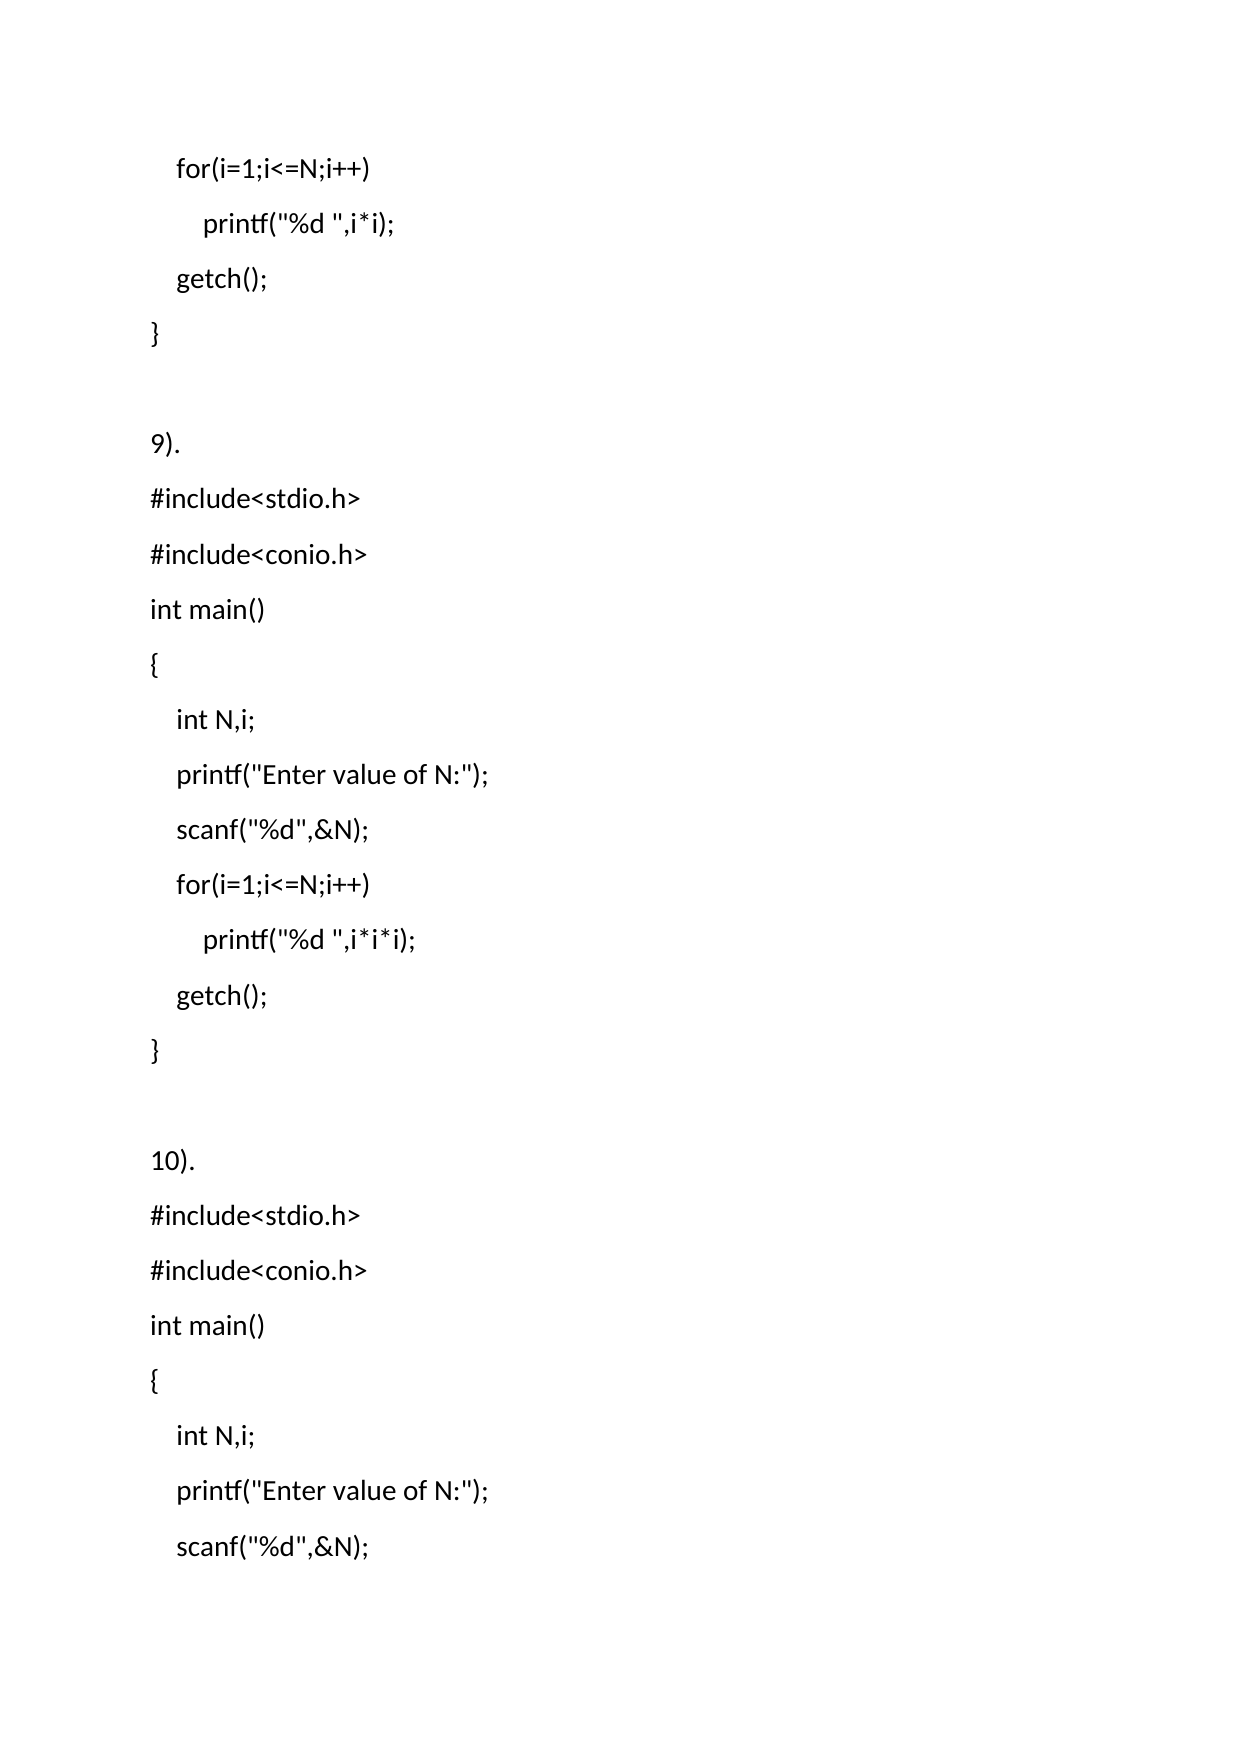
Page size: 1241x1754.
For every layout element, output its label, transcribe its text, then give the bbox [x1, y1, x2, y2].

text printf("Enter value of N:"); [150, 756, 1090, 792]
text scanf("%d",&N); [150, 811, 1090, 847]
text #include<conio.h> [150, 536, 1090, 571]
text int main() [150, 1307, 1090, 1343]
text 9). [150, 426, 1090, 461]
text } [150, 315, 1090, 351]
text { [150, 646, 1090, 682]
text 10). [150, 1142, 1090, 1177]
text { [150, 1362, 1090, 1398]
text getch(); [150, 260, 1090, 296]
text printf("%d ",i*i); [150, 205, 1090, 241]
text int N,i; [150, 1417, 1090, 1453]
text #include<stdio.h> [150, 1197, 1090, 1233]
text for(i=1;i<=N;i++) [150, 150, 1090, 186]
text } [150, 1032, 1090, 1067]
text int main() [150, 591, 1090, 626]
text int N,i; [150, 701, 1090, 737]
text printf("%d ",i*i*i); [150, 921, 1090, 957]
text getch(); [150, 977, 1090, 1012]
text for(i=1;i<=N;i++) [150, 866, 1090, 902]
text #include<stdio.h> [150, 481, 1090, 516]
text printf("Enter value of N:"); [150, 1472, 1090, 1508]
text scanf("%d",&N); [150, 1528, 1090, 1563]
text #include<conio.h> [150, 1252, 1090, 1288]
